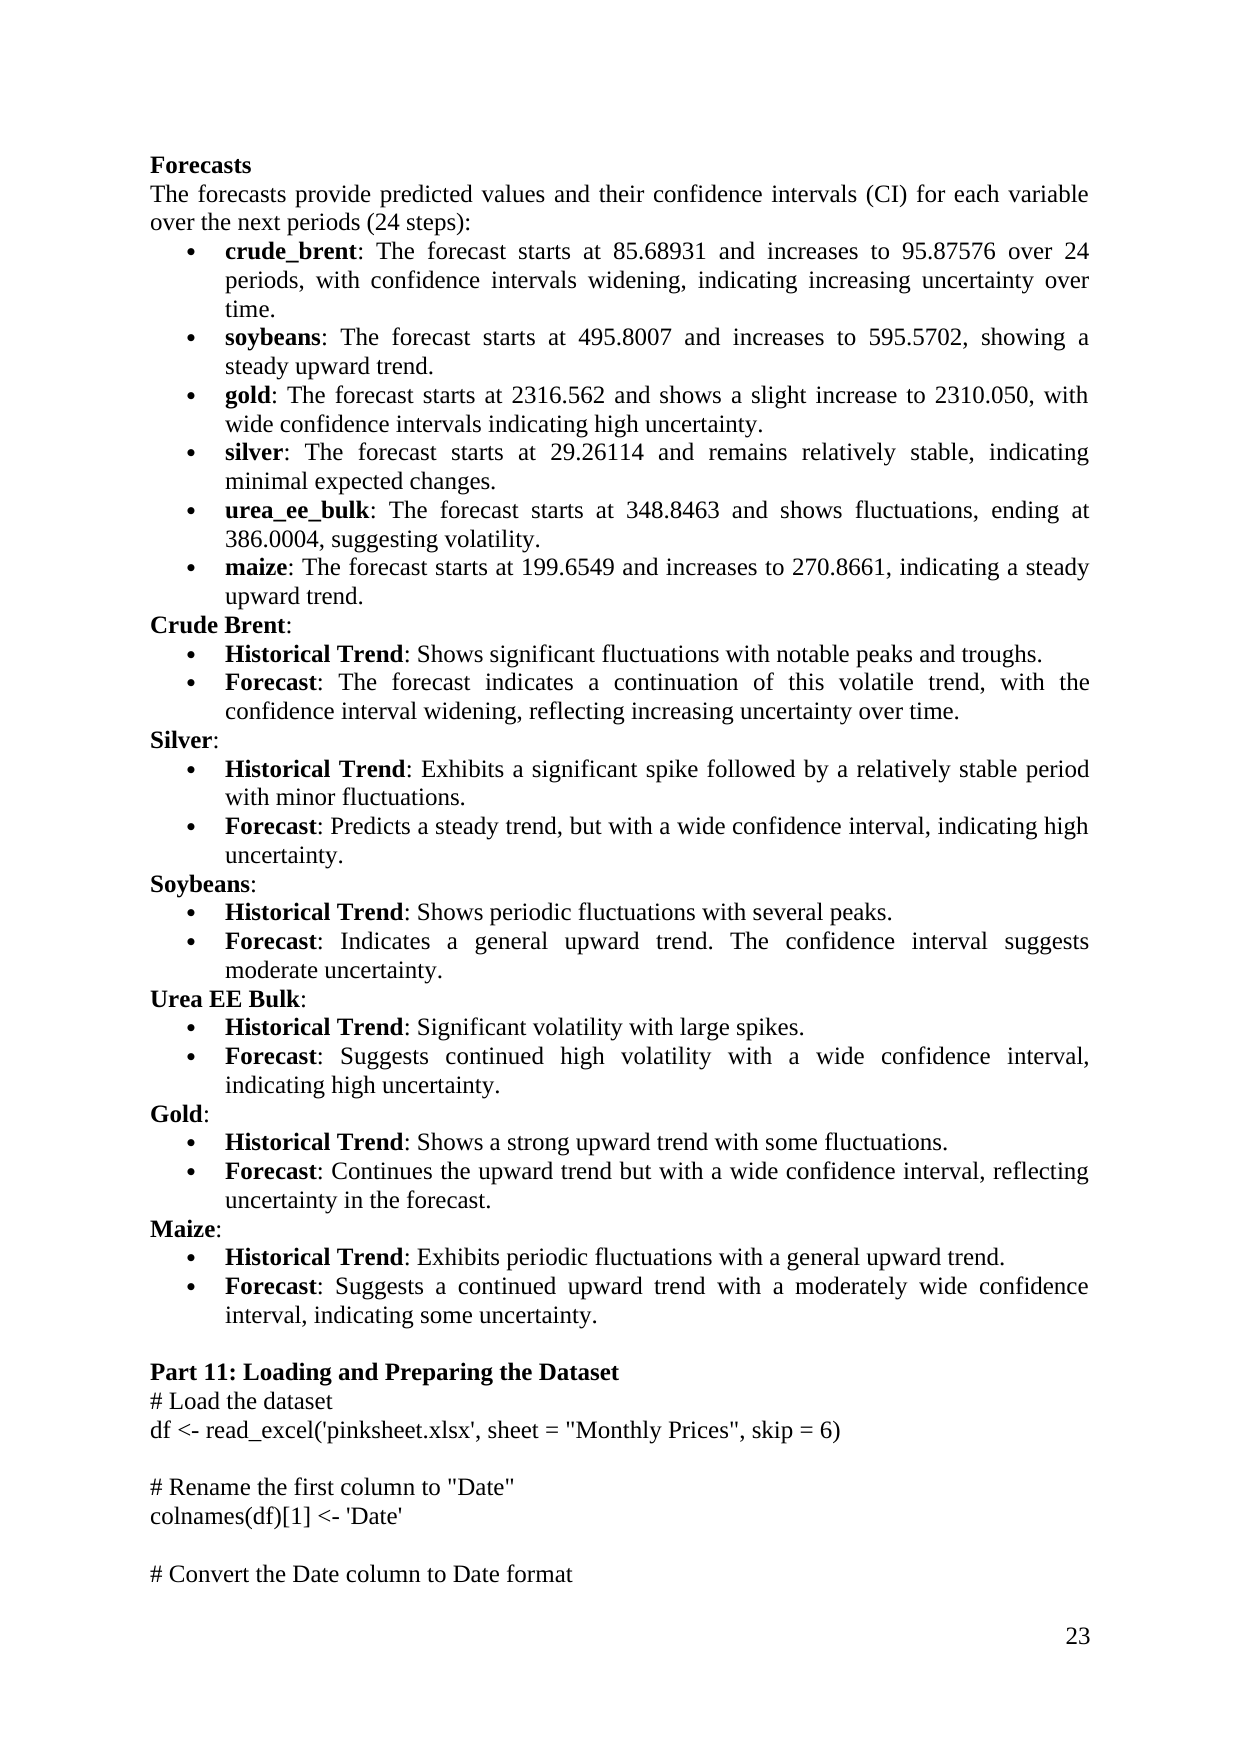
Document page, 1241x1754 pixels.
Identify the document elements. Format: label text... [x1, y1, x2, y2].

list Historical Trend: Shows significant fluctuations with notable peaks and troughs. [187, 639, 1090, 667]
list maize: The forecast starts at 199.6549 and increases to 270.8661, indicating a steady upward trend. [187, 552, 1090, 610]
text Gold: [150, 1099, 1090, 1127]
list Historical Trend: Exhibits periodic fluctuations with a general upward trend. [187, 1242, 1090, 1271]
text Crude Brent: [150, 610, 1090, 639]
text Maize: [150, 1214, 1090, 1242]
text Forecasts [150, 150, 1090, 179]
list Historical Trend: Significant volatility with large spikes. [187, 1012, 1090, 1041]
text Part 11: Loading and Preparing the Dataset [150, 1357, 1090, 1386]
list silver: The forecast starts at 29.26114 and remains relatively stable, indicating minimal expected changes. [187, 437, 1090, 495]
text # Load the dataset [150, 1386, 1090, 1415]
list soybeans: The forecast starts at 495.8007 and increases to 595.5702, showing a steady upward trend. [187, 322, 1090, 380]
text df <- read_excel('pinksheet.xlsx', sheet = "Monthly Prices", skip = 6) [150, 1415, 1090, 1444]
list gold: The forecast starts at 2316.562 and shows a slight increase to 2310.050, with wide confidence intervals indicating high uncertainty. [187, 380, 1090, 437]
list Forecast: Predicts a steady trend, but with a wide confidence interval, indicating high uncertainty. [187, 811, 1090, 869]
text # Rename the first column to "Date" [150, 1472, 1090, 1501]
text The forecasts provide predicted values and their confidence intervals (CI) for each variable over the next periods (24 steps): [150, 179, 1090, 236]
list Forecast: The forecast indicates a continuation of this volatile trend, with the confidence interval widening, reflecting increasing uncertainty over time. [187, 667, 1090, 725]
list Forecast: Suggests a continued upward trend with a moderately wide confidence interval, indicating some uncertainty. [187, 1271, 1090, 1329]
list Historical Trend: Exhibits a significant spike followed by a relatively stable period with minor fluctuations. [187, 754, 1090, 811]
list Forecast: Suggests continued high volatility with a wide confidence interval, indicating high uncertainty. [187, 1041, 1090, 1099]
text # Convert the Date column to Date format [150, 1559, 1090, 1587]
list Forecast: Indicates a general upward trend. The confidence interval suggests moderate uncertainty. [187, 926, 1090, 984]
list Forecast: Continues the upward trend but with a wide confidence interval, reflecting uncertainty in the forecast. [187, 1156, 1090, 1214]
list Historical Trend: Shows a strong upward trend with some fluctuations. [187, 1127, 1090, 1156]
text Silver: [150, 725, 1090, 754]
list Historical Trend: Shows periodic fluctuations with several peaks. [187, 897, 1090, 926]
list urea_ee_bulk: The forecast starts at 348.8463 and shows fluctuations, ending at 386.0004, suggesting volatility. [187, 495, 1090, 552]
list crude_brent: The forecast starts at 85.68931 and increases to 95.87576 over 24 periods, with confidence intervals widening, indicating increasing uncertainty over time. [187, 236, 1090, 322]
text colnames(df)[1] <- 'Date' [150, 1501, 1090, 1530]
text Soybeans: [150, 869, 1090, 897]
text Urea EE Bulk: [150, 984, 1090, 1012]
